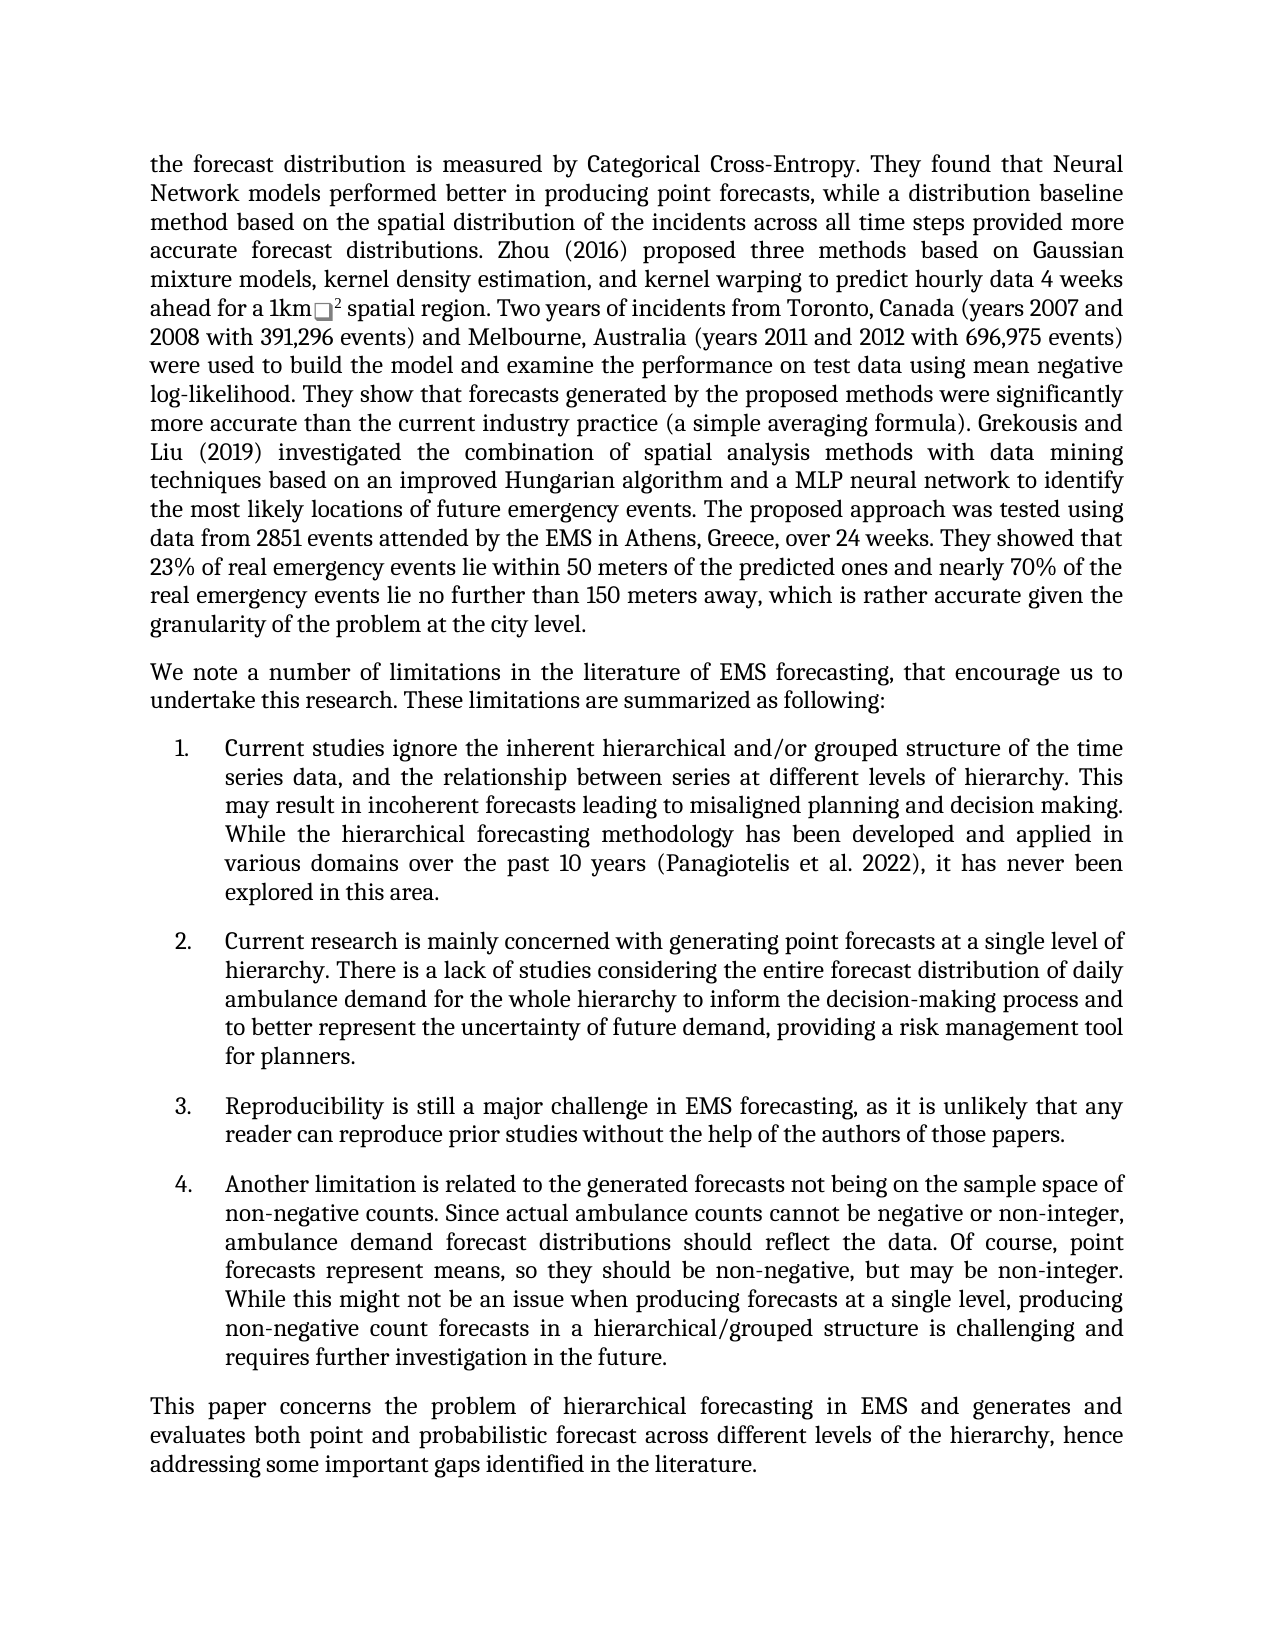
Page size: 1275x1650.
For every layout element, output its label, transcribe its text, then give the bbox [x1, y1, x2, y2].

list Current studies ignore the inherent hierarchical and/or grouped structure of the time series data, and the relationship between series at different levels of hierarchy. This may result in incoherent forecasts leading to misaligned planning and decision making. While the hierarchical forecasting methodology has been developed and applied in various domains over the past 10 years (Panagiotelis et al. 2022), it has never been explored in this area. [175, 734, 1125, 906]
list Reproducibility is still a major challenge in EMS forecasting, as it is unlikely that any reader can reproduce prior studies without the help of the authors of those papers. [175, 1092, 1125, 1149]
list Another limitation is related to the generated forecasts not being on the sample space of non-negative counts. Since actual ambulance counts cannot be negative or non-integer, ambulance demand forecast distributions should reflect the data. Of course, point forecasts represent means, so they should be non-negative, but may be non-integer. While this might not be an issue when producing forecasts at a single level, producing non-negative count forecasts in a hierarchical/grouped structure is challenging and requires further investigation in the future. [175, 1170, 1125, 1371]
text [150, 150, 1125, 639]
text This paper concerns the problem of hierarchical forecasting in EMS and generates and evaluates both point and probabilistic forecast across different levels of the hierarchy, hence addressing some important gaps identified in the literature. [150, 1392, 1125, 1478]
list Current research is mainly concerned with generating point forecasts at a single level of hierarchy. There is a lack of studies considering the entire forecast distribution of daily ambulance demand for the whole hierarchy to inform the decision-making process and to better represent the uncertainty of future demand, providing a risk management tool for planners. [175, 927, 1125, 1071]
text We note a number of limitations in the literature of EMS forecasting, that encourage us to undertake this research. These limitations are summarized as following: [150, 657, 1125, 715]
